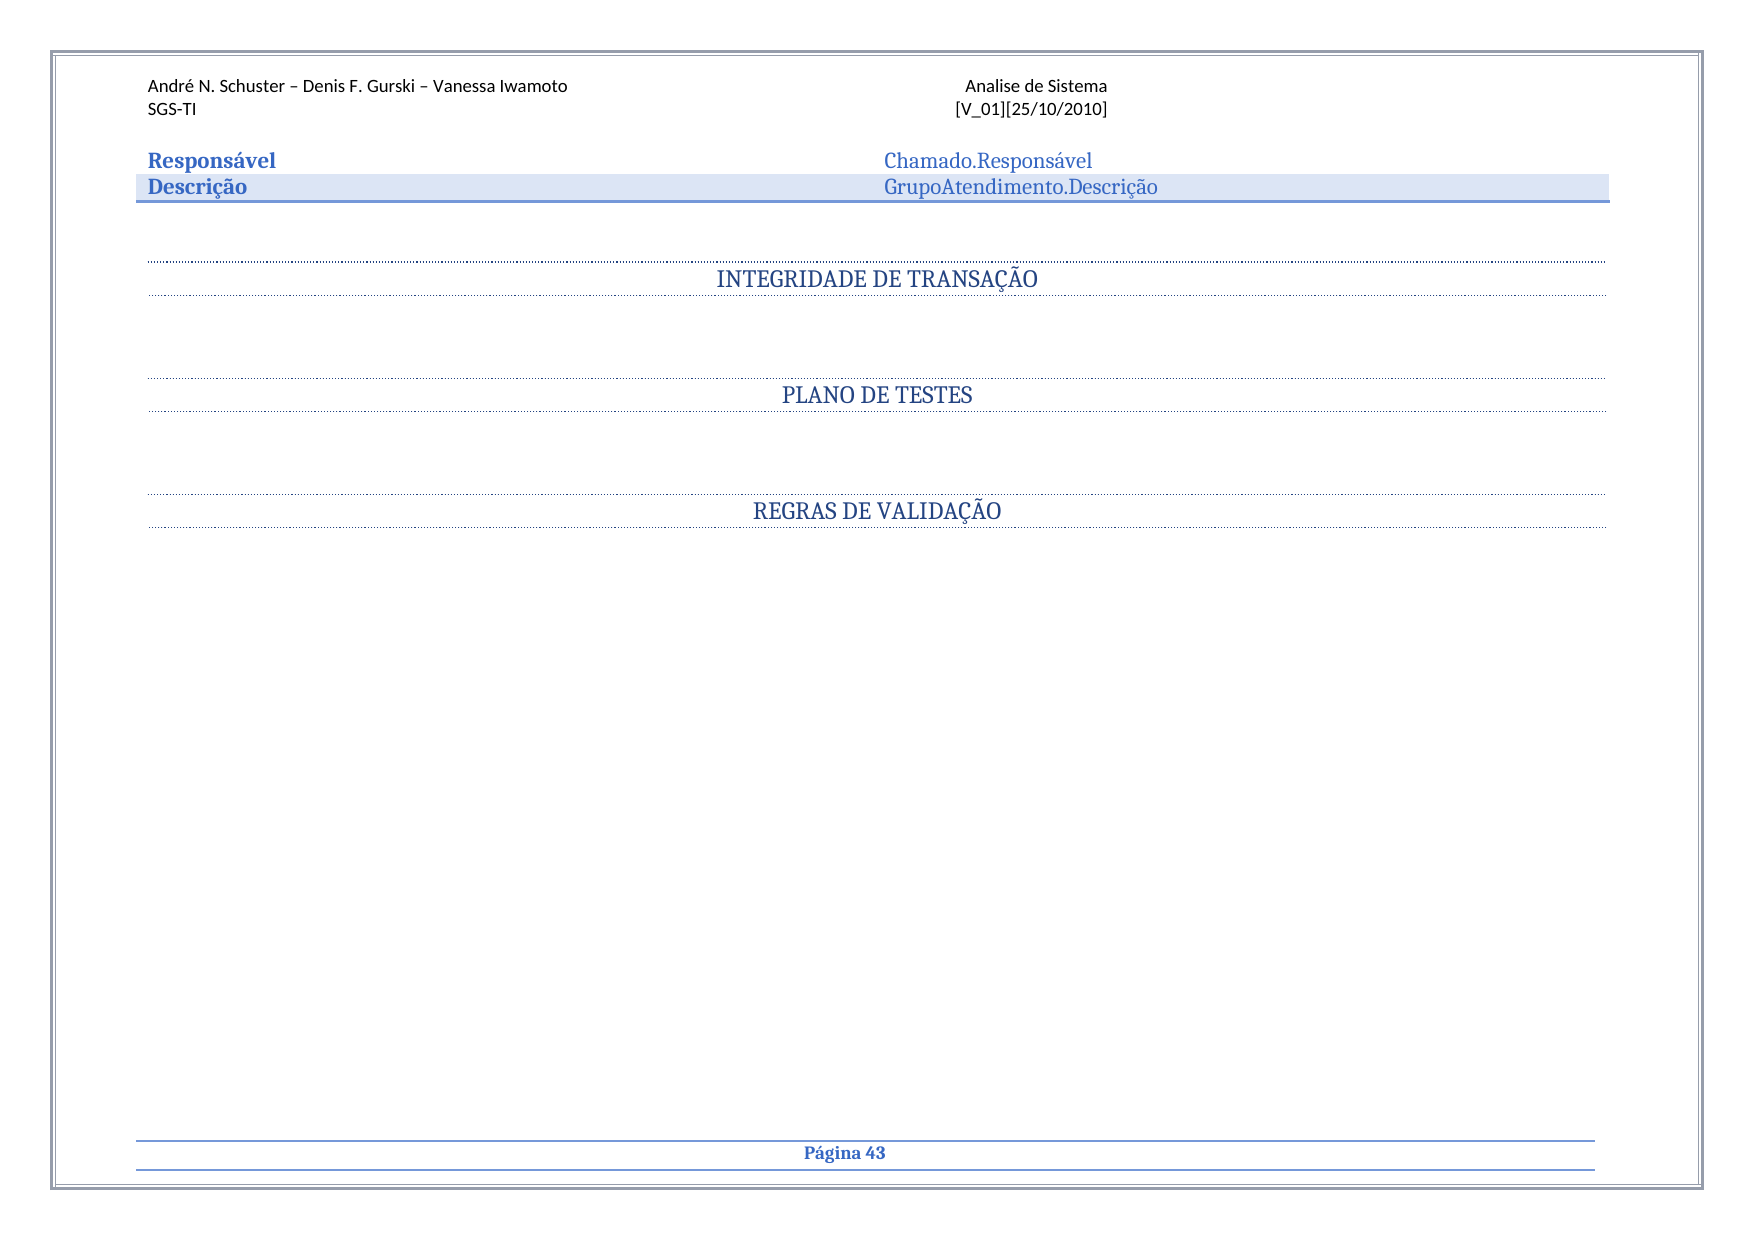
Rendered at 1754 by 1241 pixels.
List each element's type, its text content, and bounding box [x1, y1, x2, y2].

table_cell Descrição [136, 174, 873, 200]
table_cell Chamado.Responsável [873, 148, 1609, 174]
subtitle Plano de Testes [148, 377, 1606, 412]
subtitle Regras de Validação [148, 493, 1606, 528]
table_cell Responsável [136, 148, 873, 174]
subtitle Integridade de Transação [148, 261, 1606, 296]
table_cell GrupoAtendimento.Descrição [873, 174, 1609, 200]
